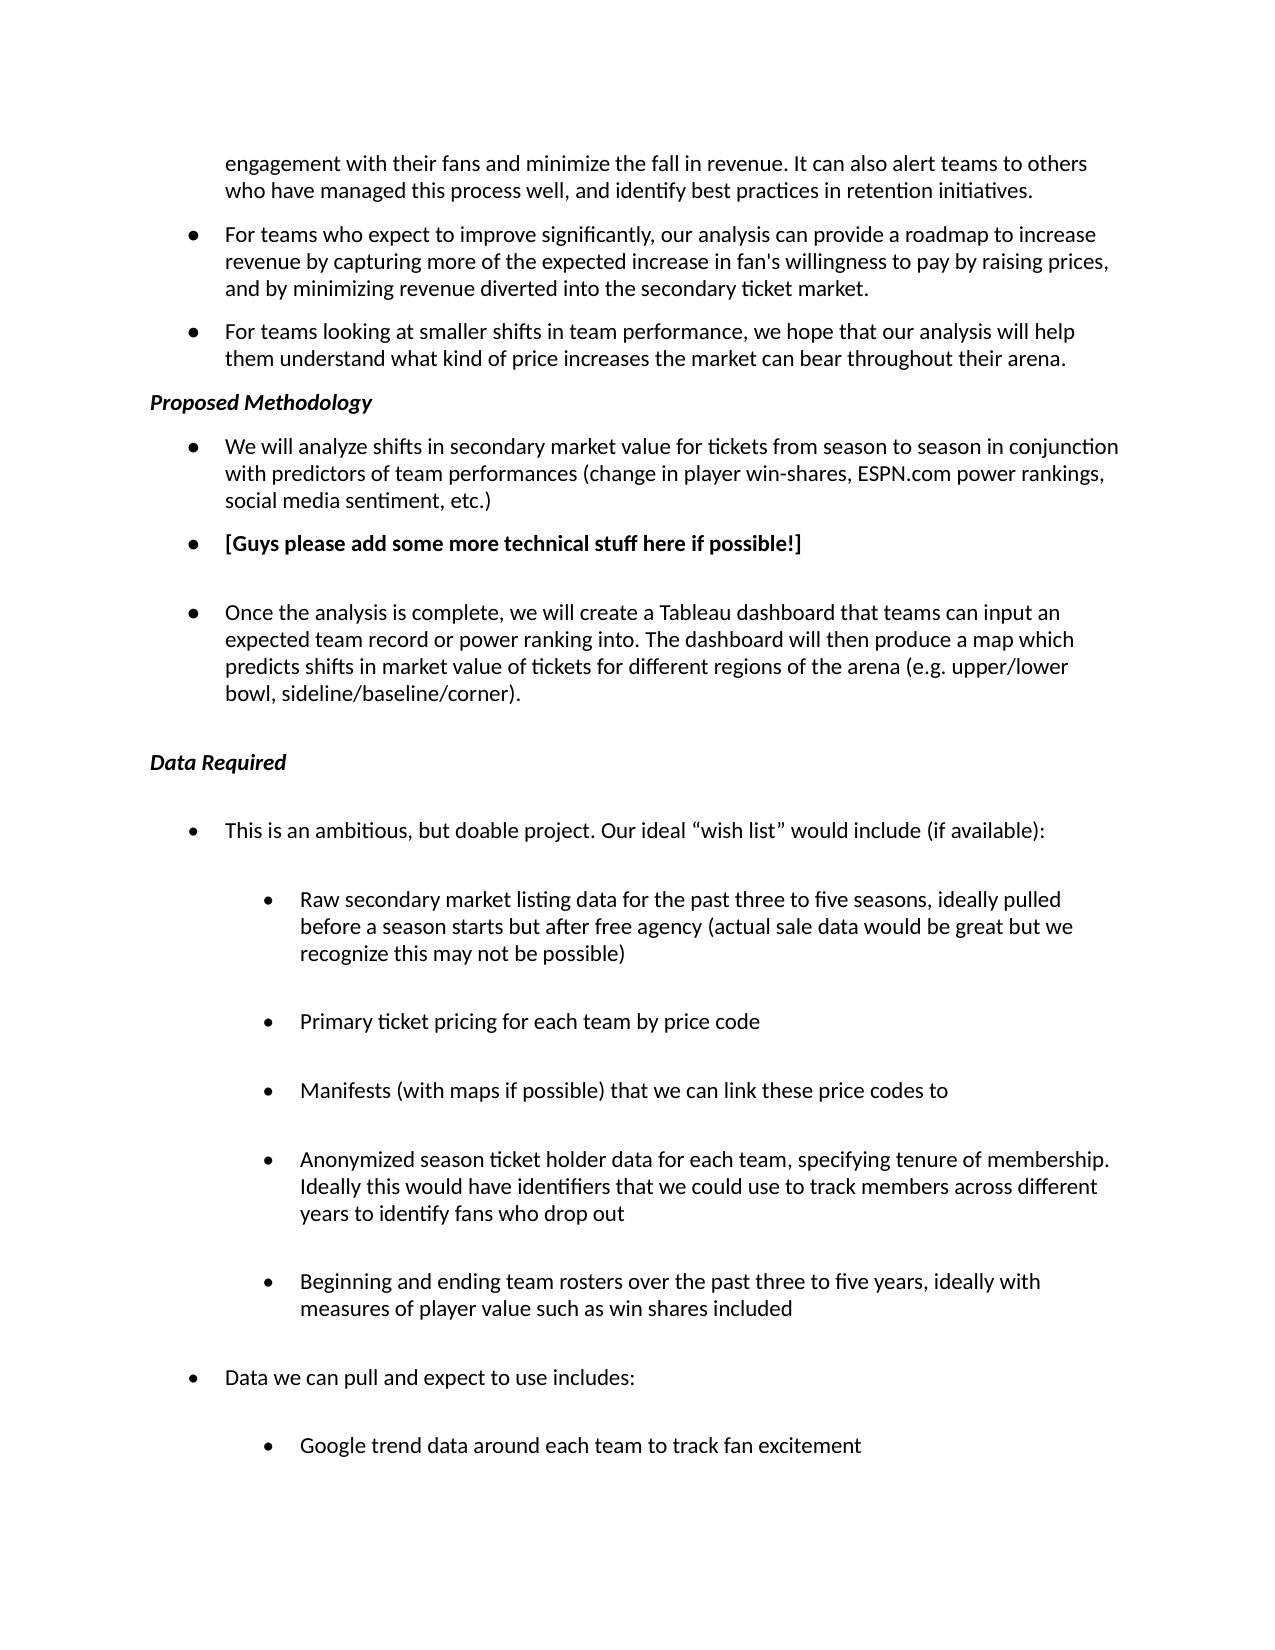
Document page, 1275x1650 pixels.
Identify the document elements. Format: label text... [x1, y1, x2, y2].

list Anonymized season ticket holder data for each team, specifying tenure of membership. Ideally this would have identifiers that we could use to track members across different years to identify fans who drop out [262, 1146, 1125, 1226]
list Beginning and ending team rosters over the past three to five years, ideally with measures of player value such as win shares included [262, 1268, 1125, 1322]
text Proposed Methodology [150, 389, 1125, 416]
list [Guys please add some more technical stuff here if possible!] [187, 530, 1125, 557]
list For teams looking at smaller shifts in team performance, we hope that our analysis will help them understand what kind of price increases the market can bear throughout their arena. [187, 318, 1125, 372]
list Google trend data around each team to track fan excitement [262, 1432, 1125, 1459]
list Manifests (with maps if possible) that we can link these price codes to [262, 1077, 1125, 1104]
list This is an ambitious, but doable project. Our ideal “wish list” would include (if available): [187, 817, 1125, 844]
list Primary ticket pricing for each team by price code [262, 1008, 1125, 1035]
list Data we can pull and expect to use includes: [187, 1364, 1125, 1391]
list Once the analysis is complete, we will create a Tableau dashboard that teams can input an expected team record or power ranking into. The dashboard will then produce a map which predicts shifts in market value of tickets for different regions of the arena (e.g. upper/lower bowl, sideline/baseline/corner). [187, 599, 1125, 707]
list We will analyze shifts in secondary market value for tickets from season to season in conjunction with predictors of team performances (change in player win-shares, ESPN.com power rankings, social media sentiment, etc.) [187, 432, 1125, 513]
list For teams who expect to improve significantly, our analysis can provide a roadmap to increase revenue by capturing more of the expected increase in fan's willingness to pay by raising prices, and by minimizing revenue diverted into the secondary ticket market. [187, 221, 1125, 302]
text Data Required [150, 748, 1125, 775]
list Raw secondary market listing data for the past three to five seasons, ideally pulled before a season starts but after free agency (actual sale data would be great but we recognize this may not be possible) [262, 886, 1125, 967]
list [187, 150, 1125, 204]
